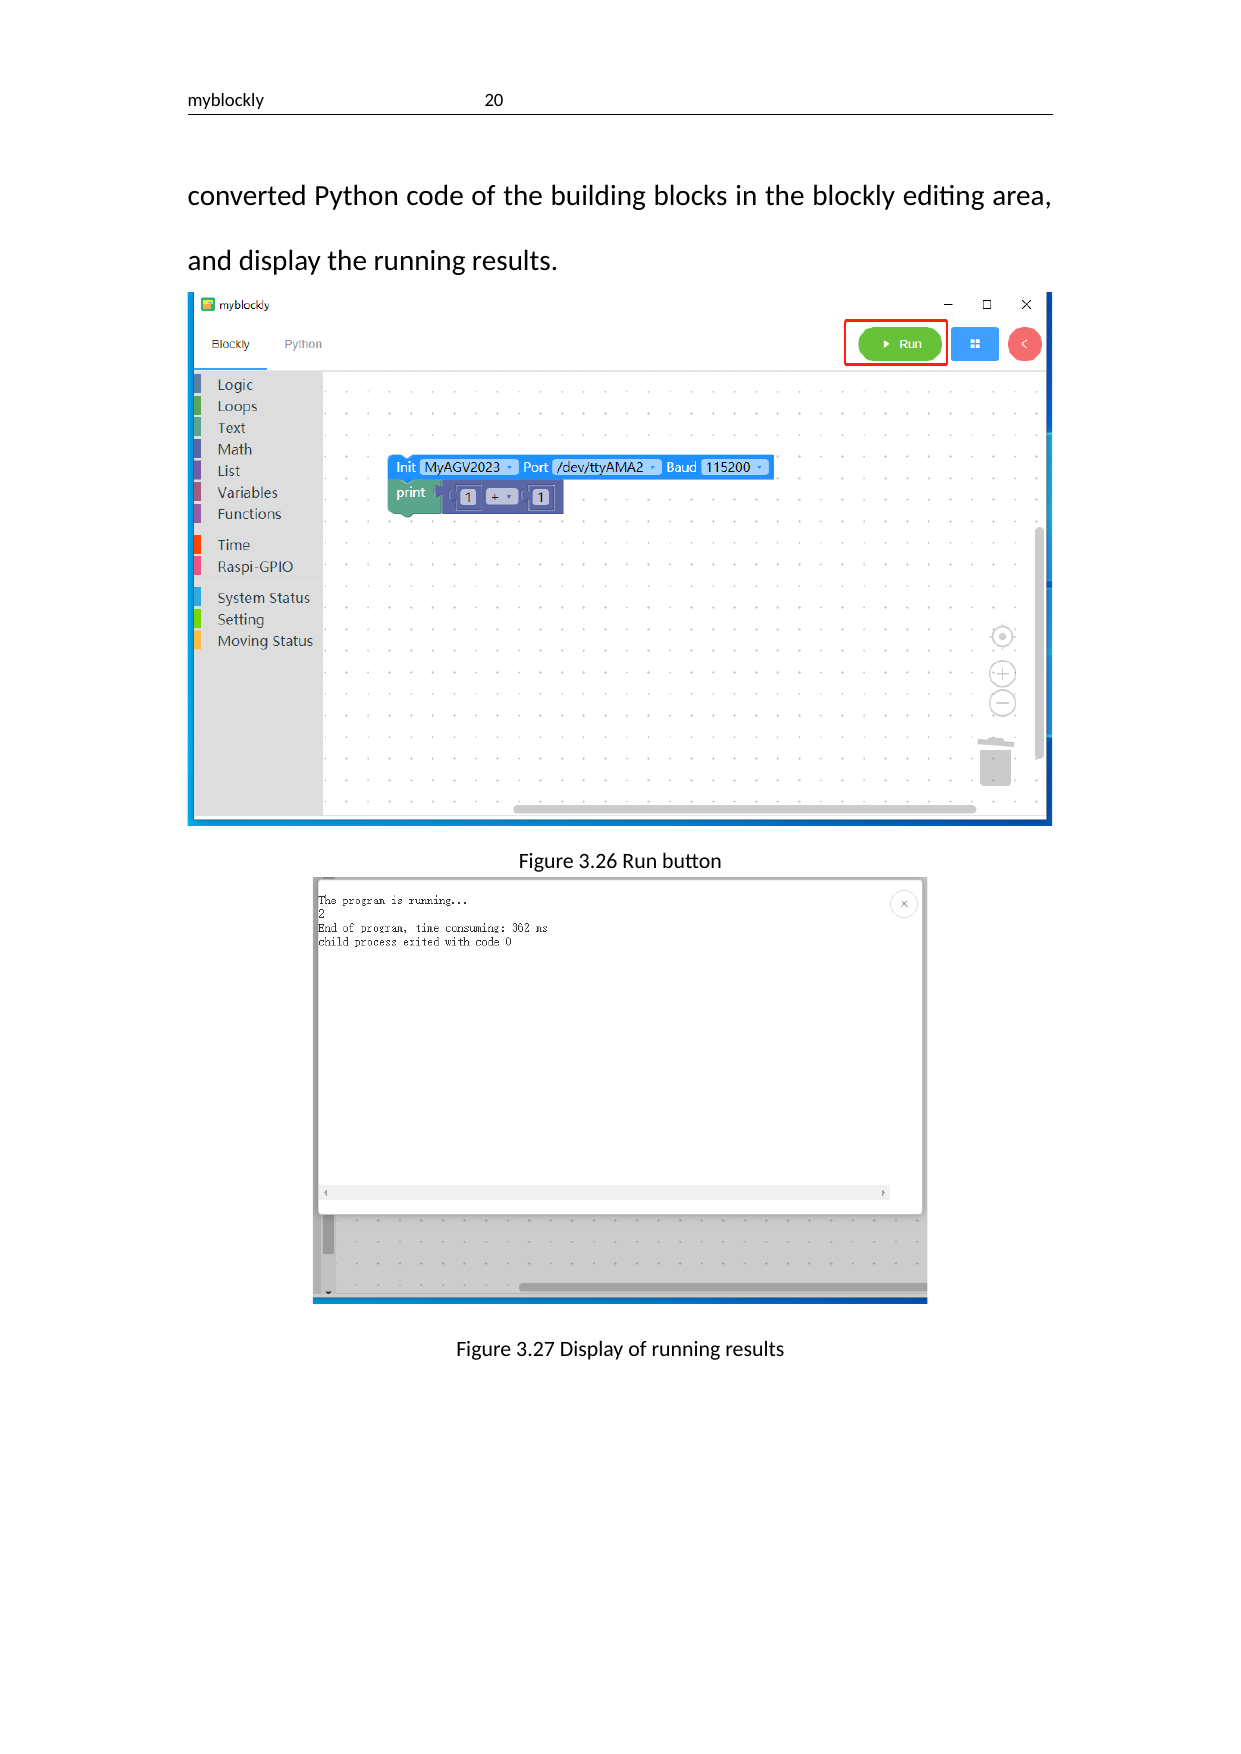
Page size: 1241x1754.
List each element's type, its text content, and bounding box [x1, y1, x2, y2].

picture [312, 877, 928, 1304]
picture [194, 292, 1053, 826]
list Figure 3.26 Run button [187, 844, 1053, 877]
list Figure 3.27 Display of running results [187, 1332, 1053, 1364]
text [187, 162, 1053, 292]
